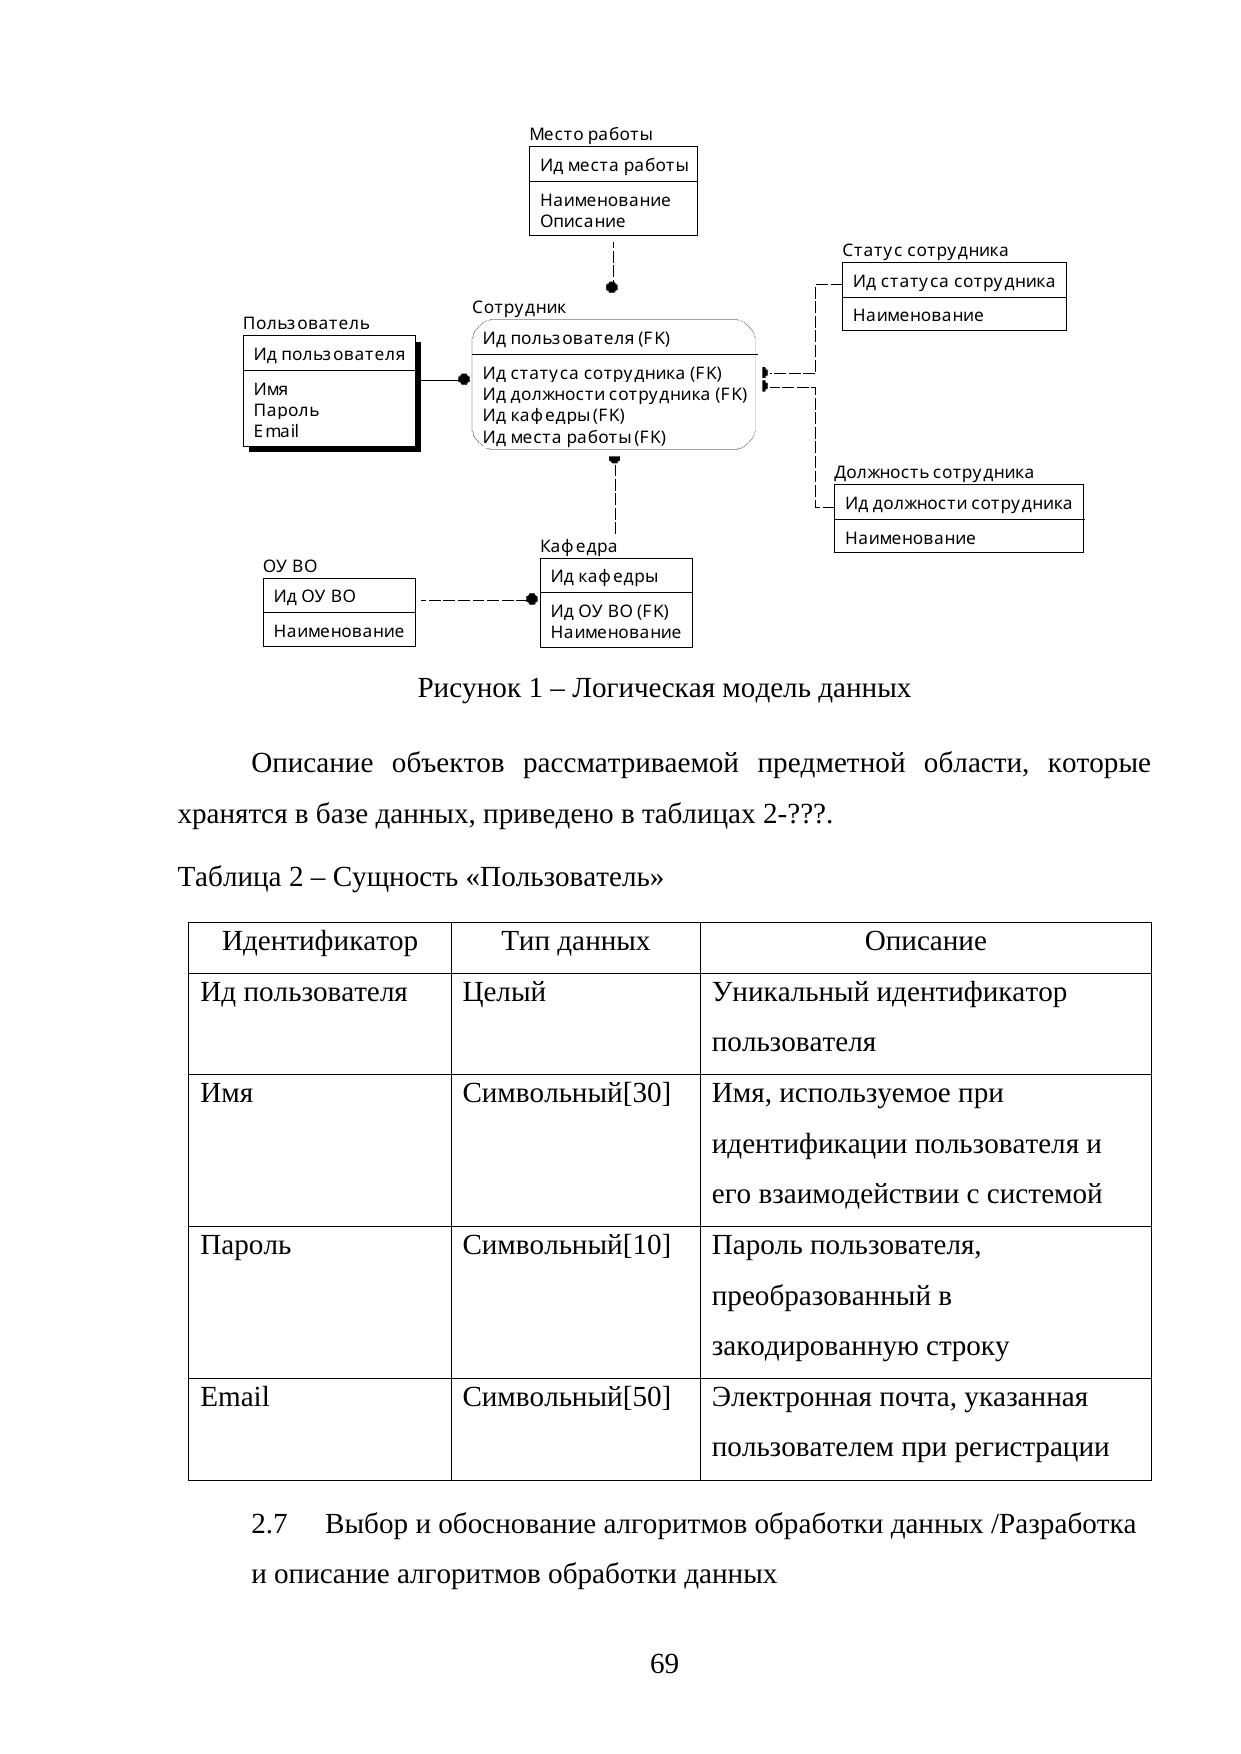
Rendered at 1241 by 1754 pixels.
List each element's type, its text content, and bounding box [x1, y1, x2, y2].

table_cell Пароль [189, 1227, 451, 1378]
table_cell Ид пользователя [189, 974, 451, 1074]
table_cell Символьный[50] [452, 1379, 700, 1480]
table_cell Уникальный идентификатор пользователя [701, 974, 1151, 1074]
text Рисунок 1 – Логическая модель данных [177, 118, 1152, 704]
text Описание объектов рассматриваемой предметной области, которые хранятся в базе данных, приведено в таблицах 2-???. [177, 746, 1152, 829]
table_cell Имя [189, 1075, 451, 1226]
table_cell Целый [452, 974, 700, 1074]
table_cell Электронная почта, указанная пользователем при регистрации [701, 1379, 1151, 1480]
table_cell Символьный[10] [452, 1227, 700, 1378]
text Выбор и обоснование алгоритмов обработки данных /Разработка и описание алгоритмов обработки данных [251, 1506, 1152, 1589]
table_header Тип данных [452, 923, 700, 973]
table_header Описание [701, 923, 1151, 973]
table_cell Пароль пользователя, преобразованный в закодированную строку [701, 1227, 1151, 1378]
table_cell Email [189, 1379, 451, 1480]
table_header Идентификатор [189, 923, 451, 973]
table_cell Имя, используемое при идентификации пользователя и его взаимодействии с системой [701, 1075, 1151, 1226]
table_cell Символьный[30] [452, 1075, 700, 1226]
text Таблица 2 – Сущность «Пользователь» [177, 859, 1152, 892]
